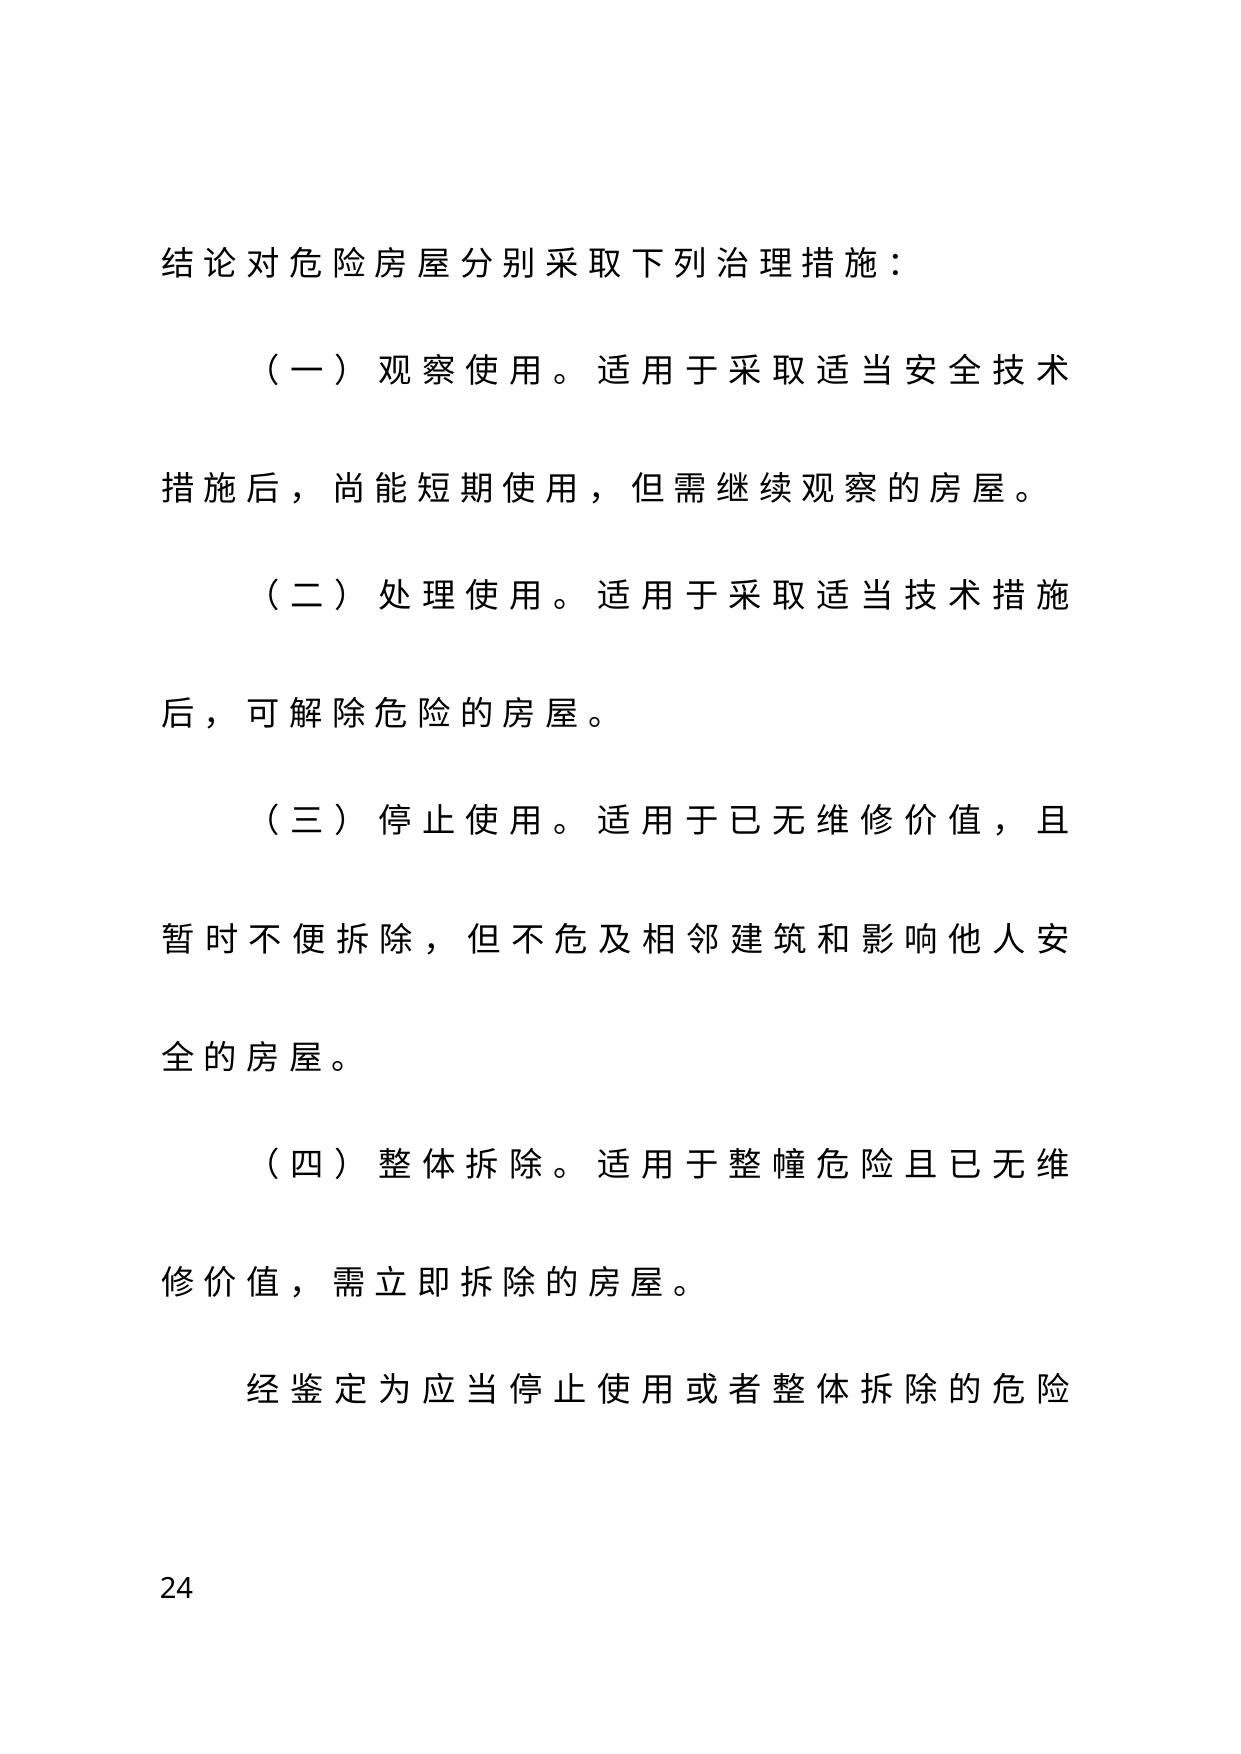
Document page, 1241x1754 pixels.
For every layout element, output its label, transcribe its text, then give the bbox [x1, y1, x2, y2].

text （一）观察使用。适用于采取适当安全技术措施后，尚能短期使用，但需继续观察的房屋。 [161, 320, 1079, 533]
text （四）整体拆除。适用于整幢危险且已无维修价值，需立即拆除的房屋。 [161, 1114, 1079, 1327]
text （二）处理使用。适用于采取适当技术措施后，可解除危险的房屋。 [161, 545, 1079, 759]
text （三）停止使用。适用于已无维修价值，且暂时不便拆除，但不危及相邻建筑和影响他人安全的房屋。 [161, 771, 1079, 1102]
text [161, 213, 1079, 308]
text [161, 1339, 1079, 1434]
